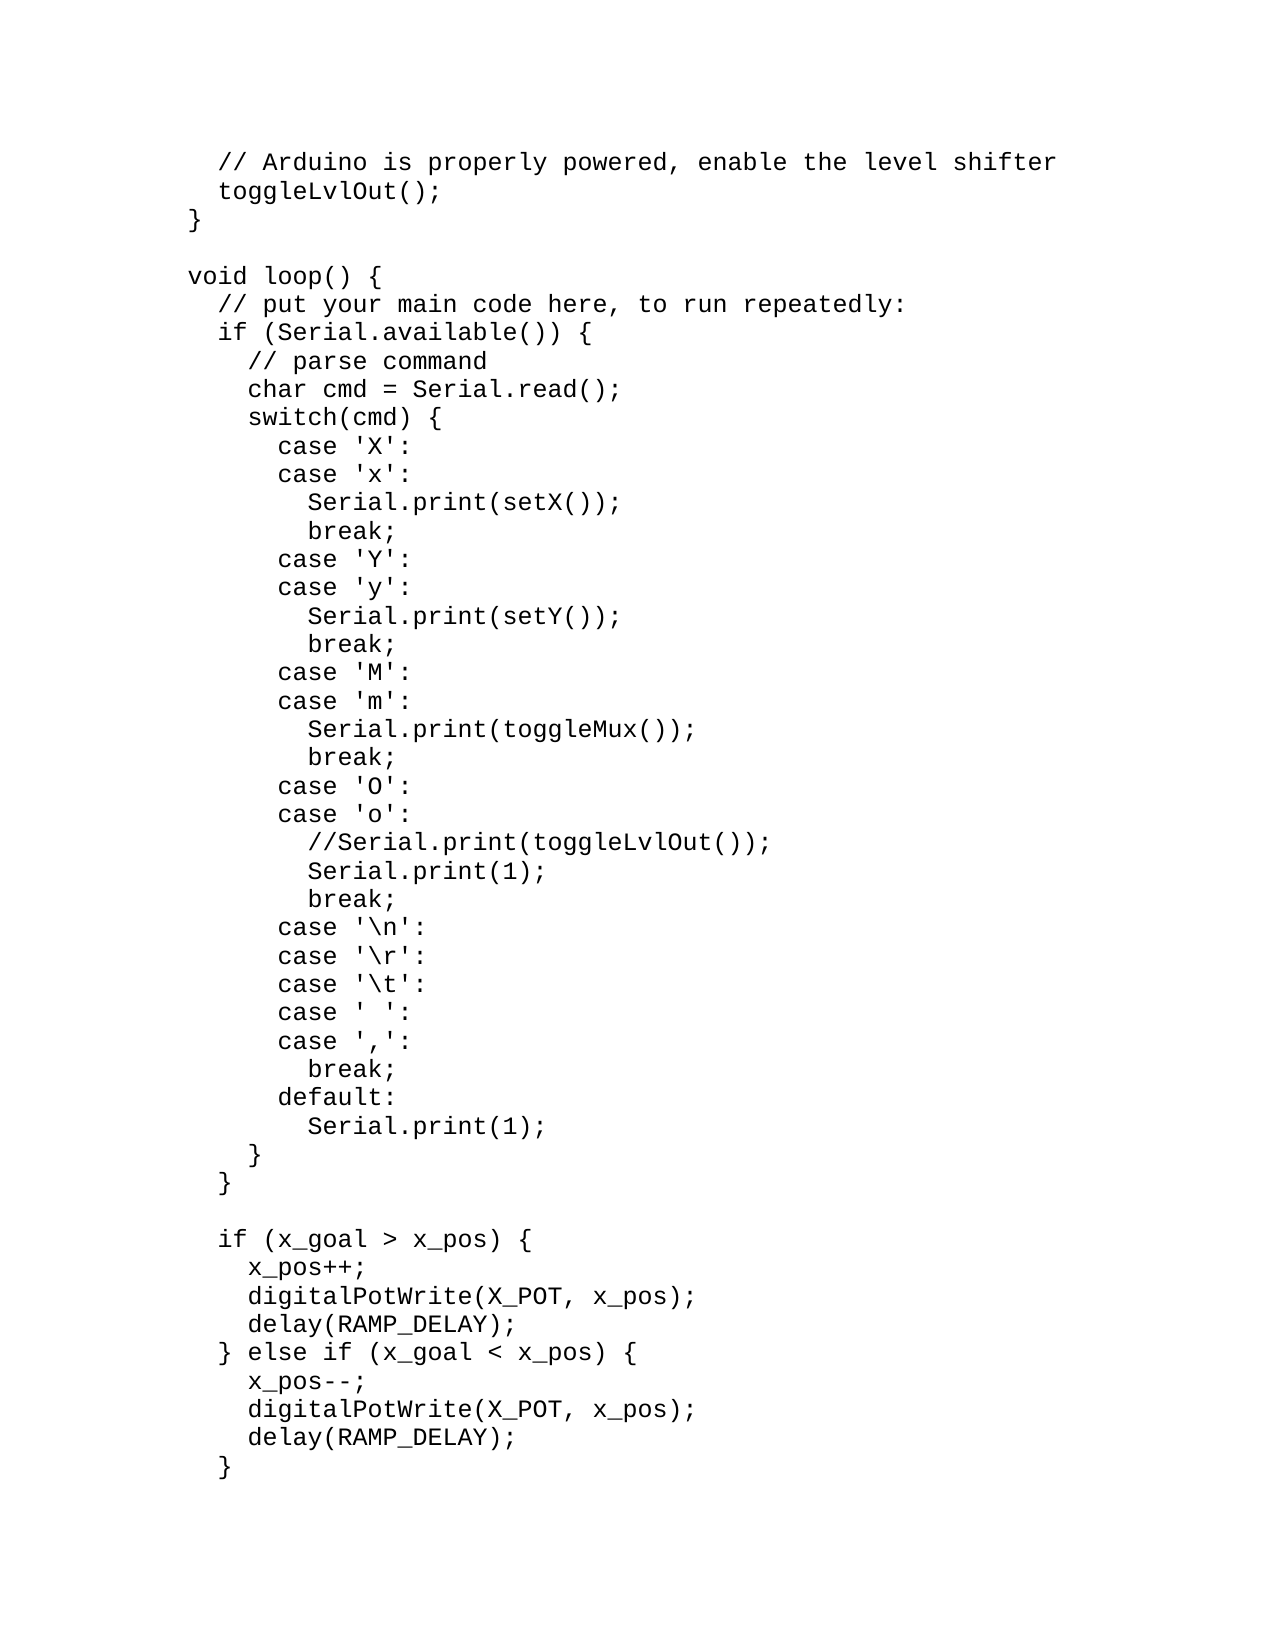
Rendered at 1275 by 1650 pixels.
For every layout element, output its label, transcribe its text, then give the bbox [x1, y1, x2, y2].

text case 'x': [150, 462, 1125, 490]
text // put your main code here, to run repeatedly: [150, 292, 1125, 320]
text char cmd = Serial.read(); [150, 377, 1125, 405]
text case 'm': [150, 688, 1125, 717]
text void loop() { [150, 263, 1125, 292]
text switch(cmd) { [150, 405, 1125, 433]
text Serial.print(1); [150, 858, 1125, 887]
text //Serial.print(toggleLvlOut()); [150, 830, 1125, 858]
text Serial.print(setY()); [150, 603, 1125, 632]
text } else if (x_goal < x_pos) { [150, 1340, 1125, 1368]
text case 'M': [150, 660, 1125, 688]
text case '\n': [150, 915, 1125, 943]
text x_pos--; [150, 1368, 1125, 1397]
text Serial.print(setX()); [150, 490, 1125, 518]
text case '\t': [150, 972, 1125, 1000]
text break; [150, 745, 1125, 773]
text digitalPotWrite(X_POT, x_pos); [150, 1283, 1125, 1312]
text break; [150, 1057, 1125, 1085]
text case 'Y': [150, 547, 1125, 575]
text case 'O': [150, 773, 1125, 802]
text } [150, 1142, 1125, 1170]
text case ',': [150, 1028, 1125, 1057]
text digitalPotWrite(X_POT, x_pos); [150, 1397, 1125, 1425]
text delay(RAMP_DELAY); [150, 1425, 1125, 1453]
text } [150, 1170, 1125, 1198]
text default: [150, 1085, 1125, 1113]
text Serial.print(toggleMux()); [150, 717, 1125, 745]
text } [150, 1453, 1125, 1482]
text case ' ': [150, 1000, 1125, 1028]
text case 'o': [150, 802, 1125, 830]
text toggleLvlOut(); [150, 178, 1125, 207]
text Serial.print(1); [150, 1113, 1125, 1142]
text // parse command [150, 348, 1125, 377]
text break; [150, 632, 1125, 660]
text case 'X': [150, 433, 1125, 462]
text case 'y': [150, 575, 1125, 603]
text delay(RAMP_DELAY); [150, 1312, 1125, 1340]
text x_pos++; [150, 1255, 1125, 1283]
text break; [150, 518, 1125, 547]
text } [150, 207, 1125, 235]
text // Arduino is properly powered, enable the level shifter [150, 150, 1125, 178]
text if (x_goal > x_pos) { [150, 1227, 1125, 1255]
text if (Serial.available()) { [150, 320, 1125, 348]
text case '\r': [150, 943, 1125, 972]
text break; [150, 887, 1125, 915]
